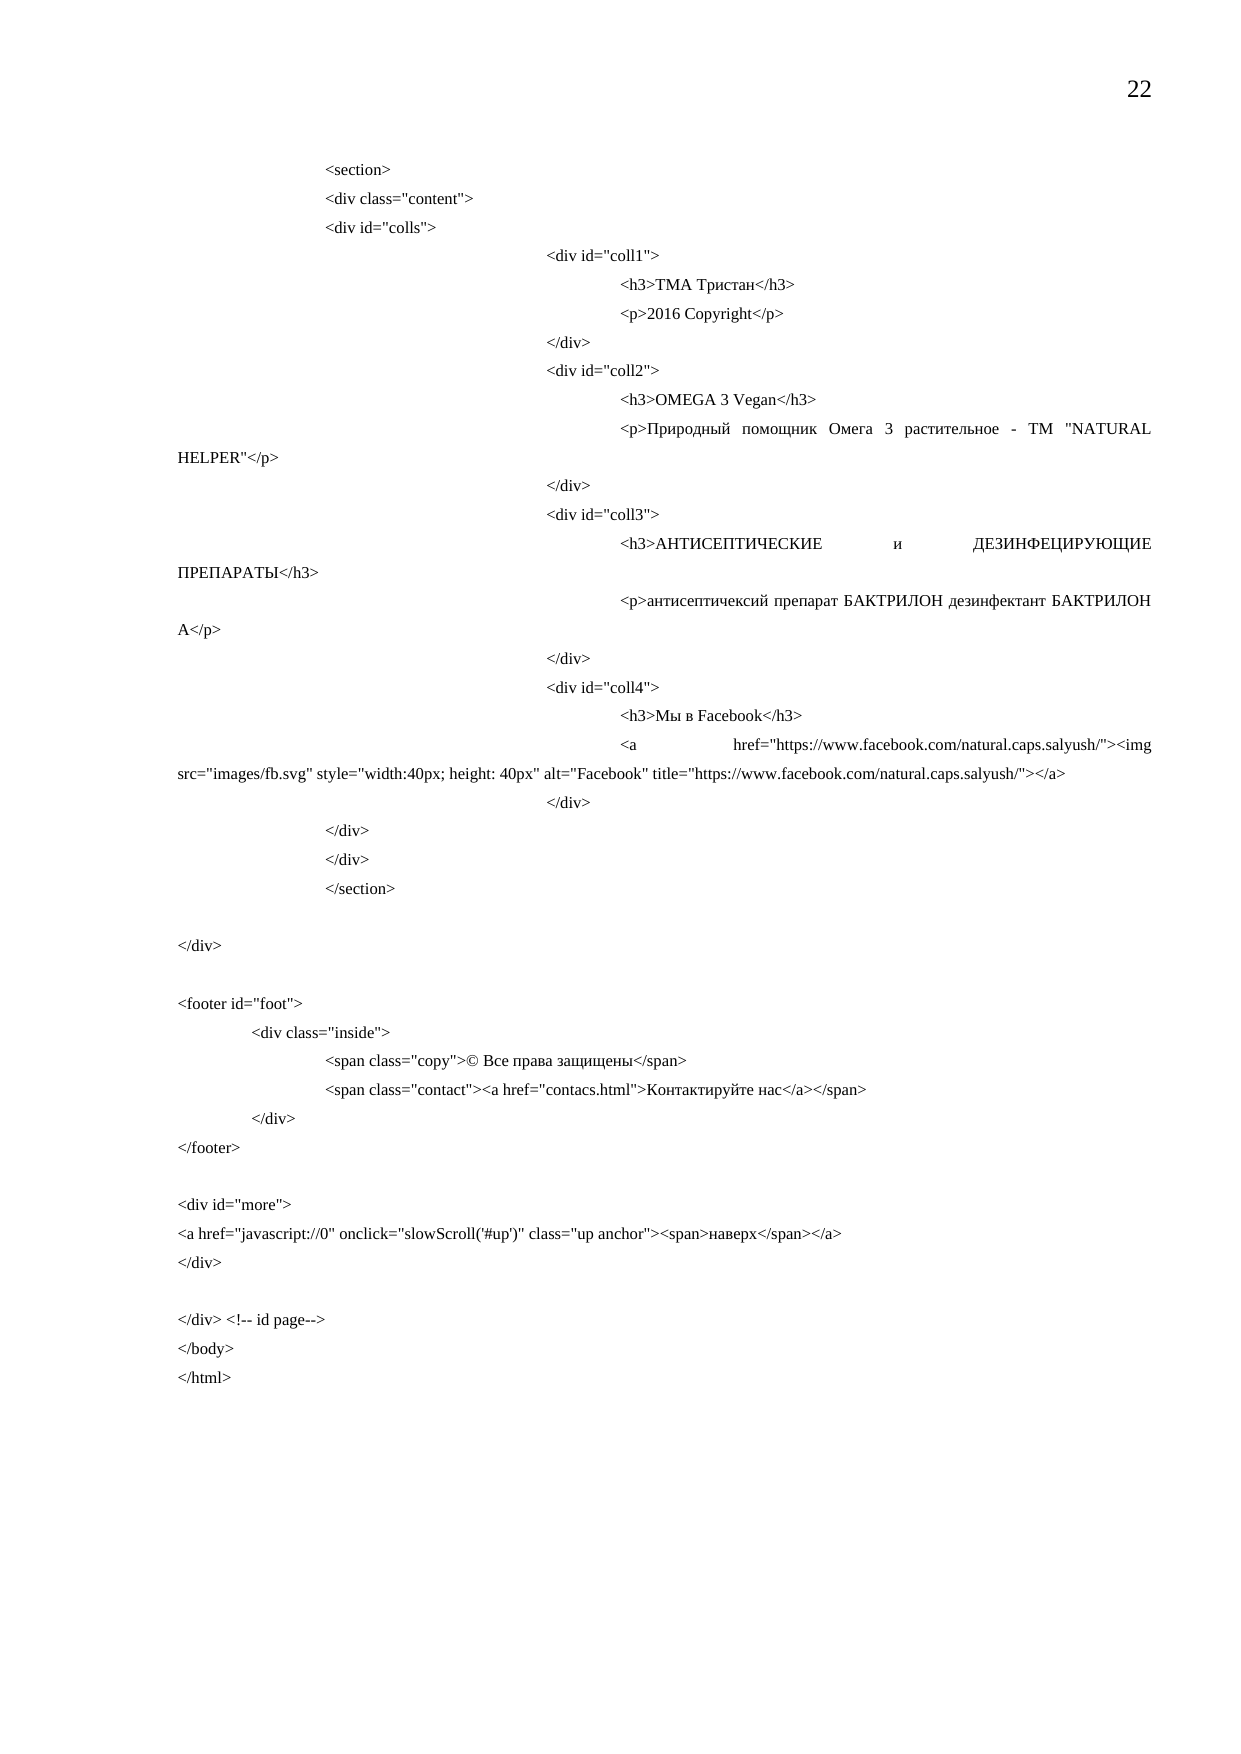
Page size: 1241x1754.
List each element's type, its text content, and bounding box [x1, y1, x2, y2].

text <div id="more"> [177, 1195, 1152, 1214]
text </div> [177, 476, 1152, 495]
text <div id="colls"> [177, 217, 1152, 237]
text </section> [177, 879, 1152, 898]
text </div> [177, 792, 1152, 812]
text <h3>OMEGA 3 Vegan</h3> [177, 390, 1152, 409]
text </body> [177, 1339, 1152, 1358]
text </html> [177, 1367, 1152, 1387]
text <footer id="foot"> [177, 994, 1152, 1013]
text </div> [177, 821, 1152, 840]
text <div id="coll4"> [177, 677, 1152, 697]
text </div> [177, 649, 1152, 668]
text </footer> [177, 1137, 1152, 1157]
text </div> [177, 332, 1152, 352]
text <span class="copy">© Все права защищены</span> [177, 1051, 1152, 1070]
text <div class="inside"> [177, 1022, 1152, 1042]
text <h3>ТМА Тристан</h3> [177, 275, 1152, 294]
text <div id="coll2"> [177, 361, 1152, 380]
text <section> [177, 160, 1152, 179]
text <div id="coll1"> [177, 246, 1152, 265]
text <a href="javascript://0" onclick="slowScroll('#up')" class="up anchor"><span>наверх</span></a> [177, 1224, 1152, 1243]
text <span class="contact"><a href="contacs.html">Контактируйте нас</a></span> [177, 1080, 1152, 1099]
text <p>антисептичексий препарат БАКТРИЛОН дезинфектант БАКТРИЛОН А</p> [177, 591, 1152, 639]
text <p>Природный помощник Омега 3 растительное - ТМ "NATURAL HELPER"</p> [177, 419, 1152, 467]
text </div> <!-- id page--> [177, 1310, 1152, 1329]
text </div> [177, 936, 1152, 955]
text <div class="content"> [177, 189, 1152, 208]
text </div> [177, 1252, 1152, 1272]
text <div id="coll3"> [177, 505, 1152, 524]
text <a href="https://www.facebook.com/natural.caps.salyush/"><img src="images/fb.svg" style="width:40px; height: 40px" alt="Facebook" title="https://www.facebook.com/natural.caps.salyush/"></a> [177, 735, 1152, 783]
text </div> [177, 1109, 1152, 1128]
text </div> [177, 850, 1152, 869]
text <h3>Мы в Facebook</h3> [177, 706, 1152, 725]
text <h3>АНТИСЕПТИЧЕСКИЕ и ДЕЗИНФЕЦИРУЮЩИЕ ПРЕПАРАТЫ</h3> [177, 534, 1152, 582]
text <p>2016 Copyright</p> [177, 304, 1152, 323]
